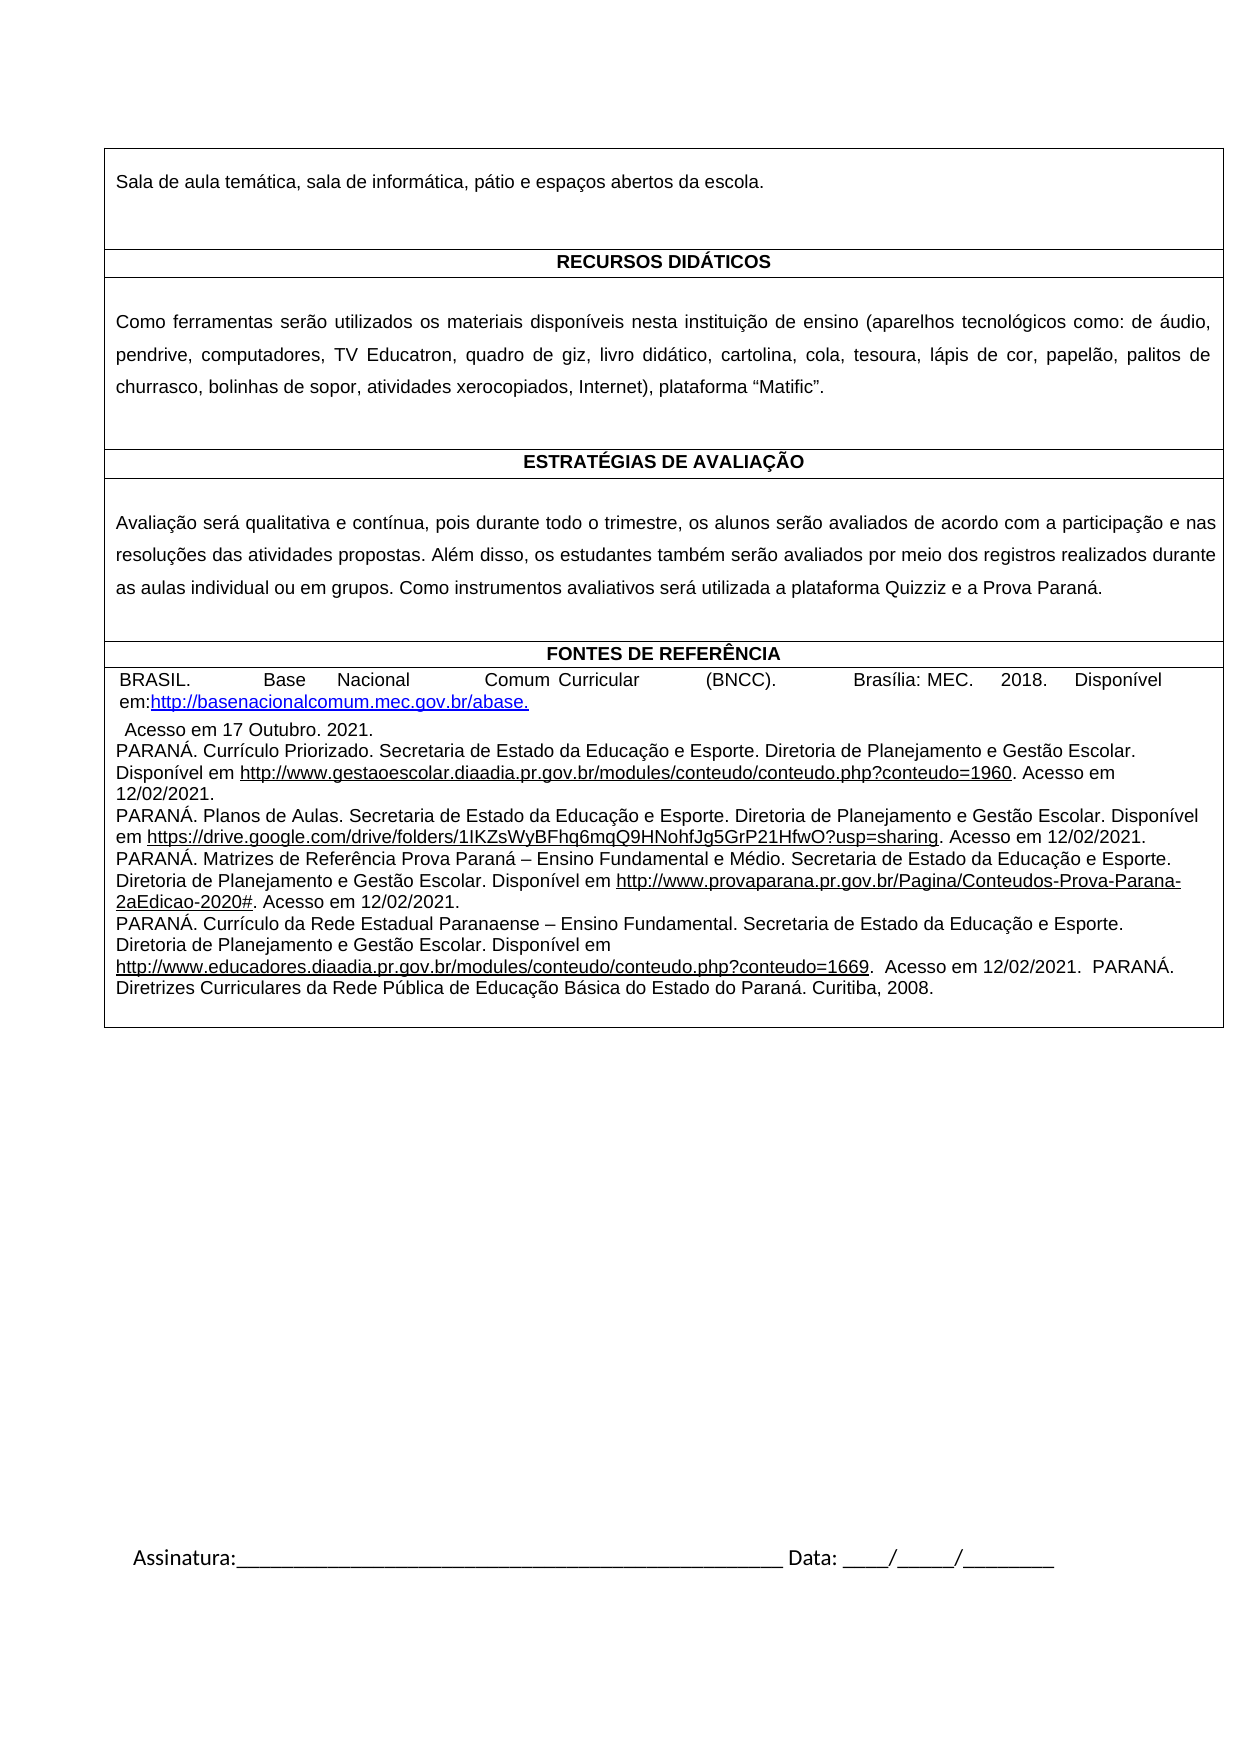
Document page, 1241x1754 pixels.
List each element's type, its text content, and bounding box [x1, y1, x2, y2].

text Assinatura:________________________________________________ Data: ____/_____/________ [133, 1543, 1063, 1571]
table_cell Como ferramentas serão utilizados os materiais disponíveis nesta instituição de ensino (aparelhos tecnológicos como: de áudio, pendrive, computadores, TV Educatron, quadro de giz, livro didático, cartolina, cola, tesoura, lápis de cor, papelão, palitos de churrasco, bolinhas de sopor, atividades xerocopiados, Internet), plataforma “Matific”. [105, 278, 1223, 449]
table_cell BRASIL. Base Nacional Comum Curricular (BNCC). Brasília: MEC. 2018. Disponível em:http://basenacionalcomum.mec.gov.br/abase. Acesso em 17 Outubro. 2021. PARANÁ. Currículo Priorizado. Secretaria de Estado da Educação e Esporte. Diretoria de Planejamento e Gestão Escolar. Disponível em http://www.gestaoescolar.diaadia.pr.gov.br/modules/conteudo/conteudo.php?conteudo=1960. Acesso em 12/02/2021. PARANÁ. Planos de Aulas. Secretaria de Estado da Educação e Esporte. Diretoria de Planejamento e Gestão Escolar. Disponível em https://drive.google.com/drive/folders/1IKZsWyBFhq6mqQ9HNohfJg5GrP21HfwO?usp=sharing. Acesso em 12/02/2021. PARANÁ. Matrizes de Referência Prova Paraná – Ensino Fundamental e Médio. Secretaria de Estado da Educação e Esporte. Diretoria de Planejamento e Gestão Escolar. Disponível em http://www.provaparana.pr.gov.br/Pagina/Conteudos-Prova-Parana-2aEdicao-2020#. Acesso em 12/02/2021. PARANÁ. Currículo da Rede Estadual Paranaense – Ensino Fundamental. Secretaria de Estado da Educação e Esporte. Diretoria de Planejamento e Gestão Escolar. Disponível em http://www.educadores.diaadia.pr.gov.br/modules/conteudo/conteudo.php?conteudo=1669. Acesso em 12/02/2021. PARANÁ. Diretrizes Curriculares da Rede Pública de Educação Básica do Estado do Paraná. Curitiba, 2008. [105, 668, 1223, 1027]
table_cell ESTRATÉGIAS DE AVALIAÇÃO [105, 450, 1223, 477]
table_cell Avaliação será qualitativa e contínua, pois durante todo o trimestre, os alunos serão avaliados de acordo com a participação e nas resoluções das atividades propostas. Além disso, os estudantes também serão avaliados por meio dos registros realizados durante as aulas individual ou em grupos. Como instrumentos avaliativos será utilizada a plataforma Quizziz e a Prova Paraná. [105, 479, 1223, 641]
table_cell RECURSOS DIDÁTICOS [105, 250, 1223, 277]
table_cell Sala de aula temática, sala de informática, pátio e espaços abertos da escola. [105, 149, 1223, 249]
table_cell FONTES DE REFERÊNCIA [105, 642, 1223, 667]
